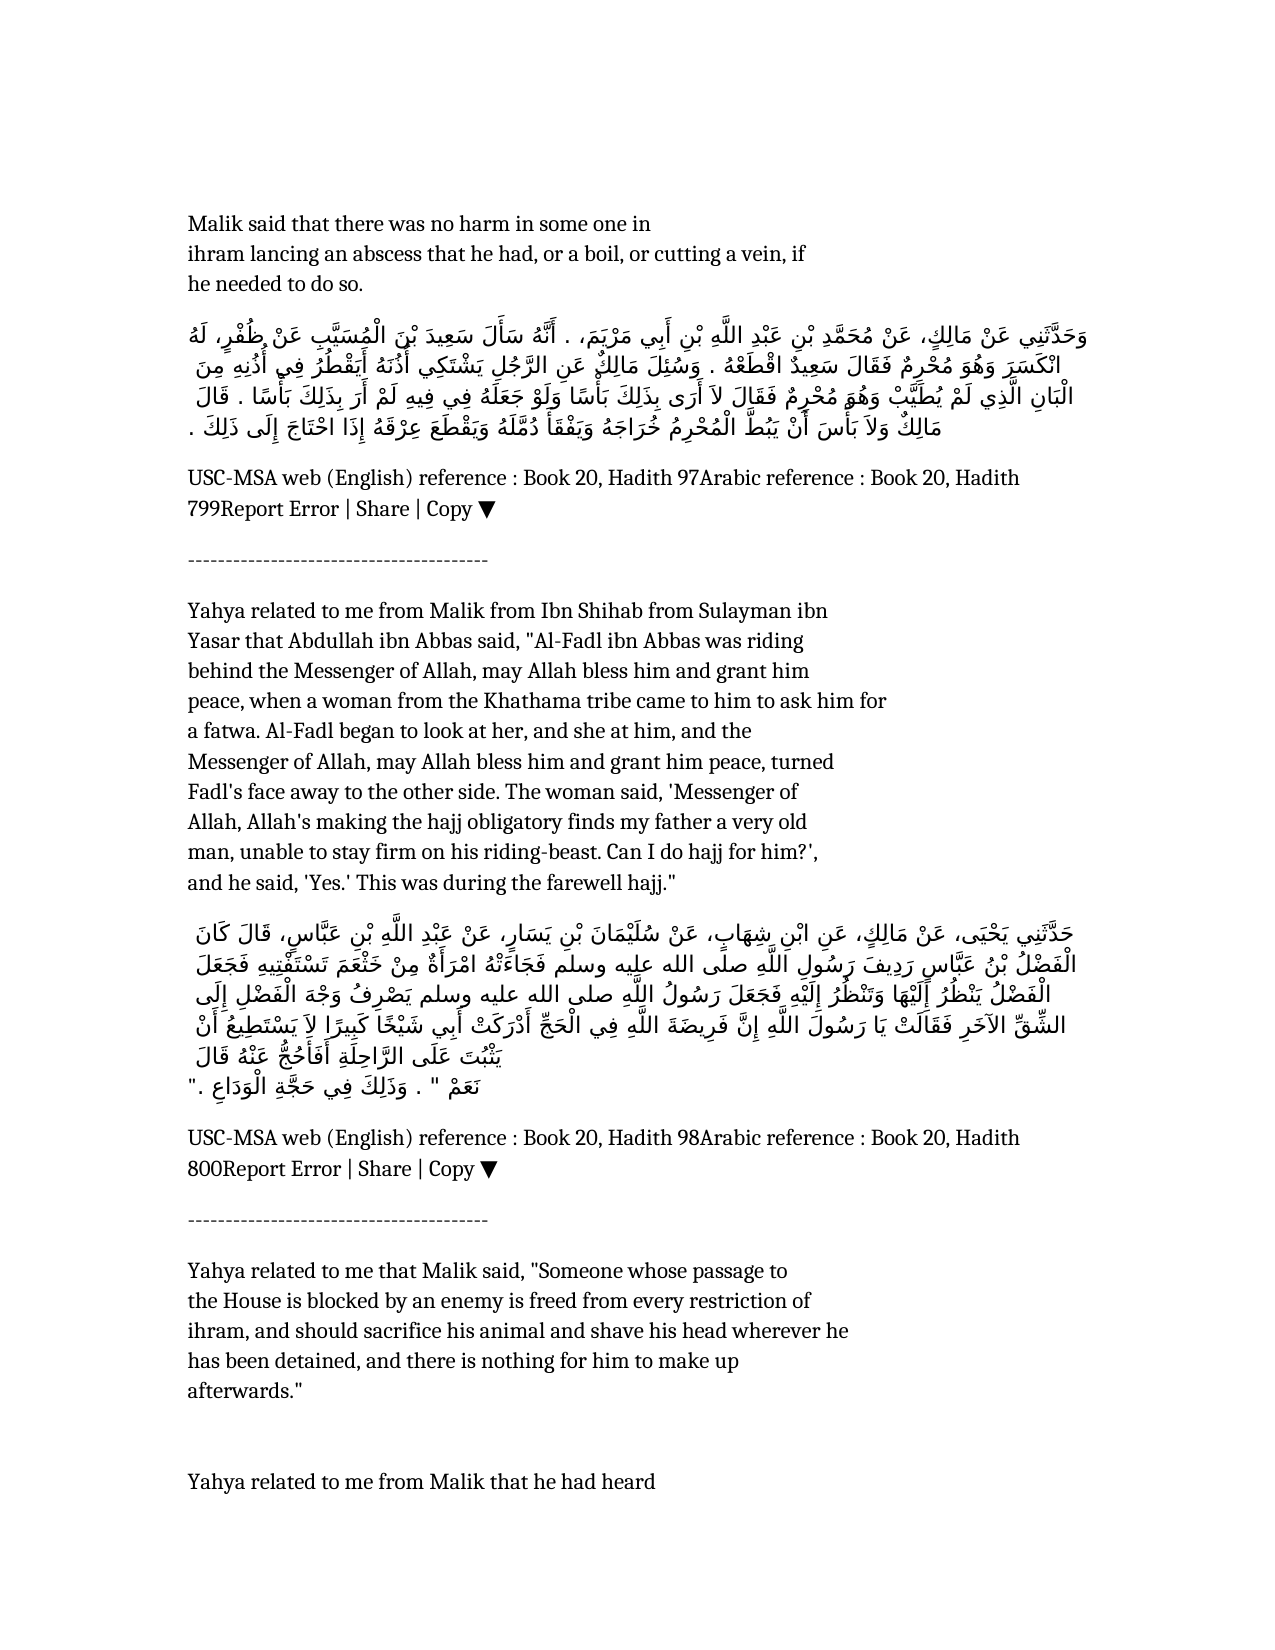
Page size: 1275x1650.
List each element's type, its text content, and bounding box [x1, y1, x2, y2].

text Yahya related to me from Malik from Ibn Shihab from Sulayman ibn Yasar that Abdullah ibn Abbas said, "Al-Fadl ibn Abbas was riding behind the Messenger of Allah, may Allah bless him and grant him peace, when a woman from the Khathama tribe came to him to ask him for a fatwa. Al-Fadl began to look at her, and she at him, and the Messenger of Allah, may Allah bless him and grant him peace, turned Fadl's face away to the other side. The woman said, 'Messenger of Allah, Allah's making the hajj obligatory finds my father a very old man, unable to stay firm on his riding-beast. Can I do hajj for him?', and he said, 'Yes.' This was during the farewell hajj." [187, 597, 1087, 896]
text ---------------------------------------- [187, 546, 1087, 573]
text حَدَّثَنِي يَحْيَى، عَنْ مَالِكٍ، عَنِ ابْنِ شِهَابٍ، عَنْ سُلَيْمَانَ بْنِ يَسَارٍ، عَنْ عَبْدِ اللَّهِ بْنِ عَبَّاسٍ، قَالَ كَانَ الْفَضْلُ بْنُ عَبَّاسٍ رَدِيفَ رَسُولِ اللَّهِ صلى الله عليه وسلم فَجَاءَتْهُ امْرَأَةٌ مِنْ خَثْعَمَ تَسْتَفْتِيهِ فَجَعَلَ الْفَضْلُ يَنْظُرُ إِلَيْهَا وَتَنْظُرُ إِلَيْهِ فَجَعَلَ رَسُولُ اللَّهِ صلى الله عليه وسلم يَصْرِفُ وَجْهَ الْفَضْلِ إِلَى الشِّقِّ الآخَرِ فَقَالَتْ يَا رَسُولَ اللَّهِ إِنَّ فَرِيضَةَ اللَّهِ فِي الْحَجِّ أَدْرَكَتْ أَبِي شَيْخًا كَبِيرًا لاَ يَسْتَطِيعُ أَنْ يَثْبُتَ عَلَى الرَّاحِلَةِ أَفَأَحُجُّ عَنْهُ قَالَ ‏ "‏ نَعَمْ ‏"‏ ‏.‏ وَذَلِكَ فِي حَجَّةِ الْوَدَاعِ ‏.‏ [187, 920, 1087, 1100]
text وَحَدَّثَنِي عَنْ مَالِكٍ، عَنْ مُحَمَّدِ بْنِ عَبْدِ اللَّهِ بْنِ أَبِي مَرْيَمَ، ‏.‏ أَنَّهُ سَأَلَ سَعِيدَ بْنَ الْمُسَيَّبِ عَنْ ظُفْرٍ، لَهُ انْكَسَرَ وَهُوَ مُحْرِمٌ فَقَالَ سَعِيدٌ اقْطَعْهُ ‏.‏ وَسُئِلَ مَالِكٌ عَنِ الرَّجُلِ يَشْتَكِي أُذُنَهُ أَيَقْطُرُ فِي أُذُنِهِ مِنَ الْبَانِ الَّذِي لَمْ يُطَيَّبْ وَهُوَ مُحْرِمٌ فَقَالَ لاَ أَرَى بِذَلِكَ بَأْسًا وَلَوْ جَعَلَهُ فِي فِيهِ لَمْ أَرَ بِذَلِكَ بَأْسًا ‏.‏ قَالَ مَالِكٌ وَلاَ بَأْسَ أَنْ يَبُطَّ الْمُحْرِمُ خُرَاجَهُ وَيَفْقَأَ دُمَّلَهُ وَيَقْطَعَ عِرْقَهُ إِذَا احْتَاجَ إِلَى ذَلِكَ ‏.‏ [187, 322, 1087, 440]
text USC-MSA web (English) reference : Book 20, Hadith 97Arabic reference : Book 20, Hadith 799Report Error | Share | Copy ▼ [187, 465, 1087, 522]
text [187, 150, 1087, 297]
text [187, 1257, 1087, 1495]
text USC-MSA web (English) reference : Book 20, Hadith 98Arabic reference : Book 20, Hadith 800Report Error | Share | Copy ▼ [187, 1125, 1087, 1182]
text ---------------------------------------- [187, 1206, 1087, 1233]
